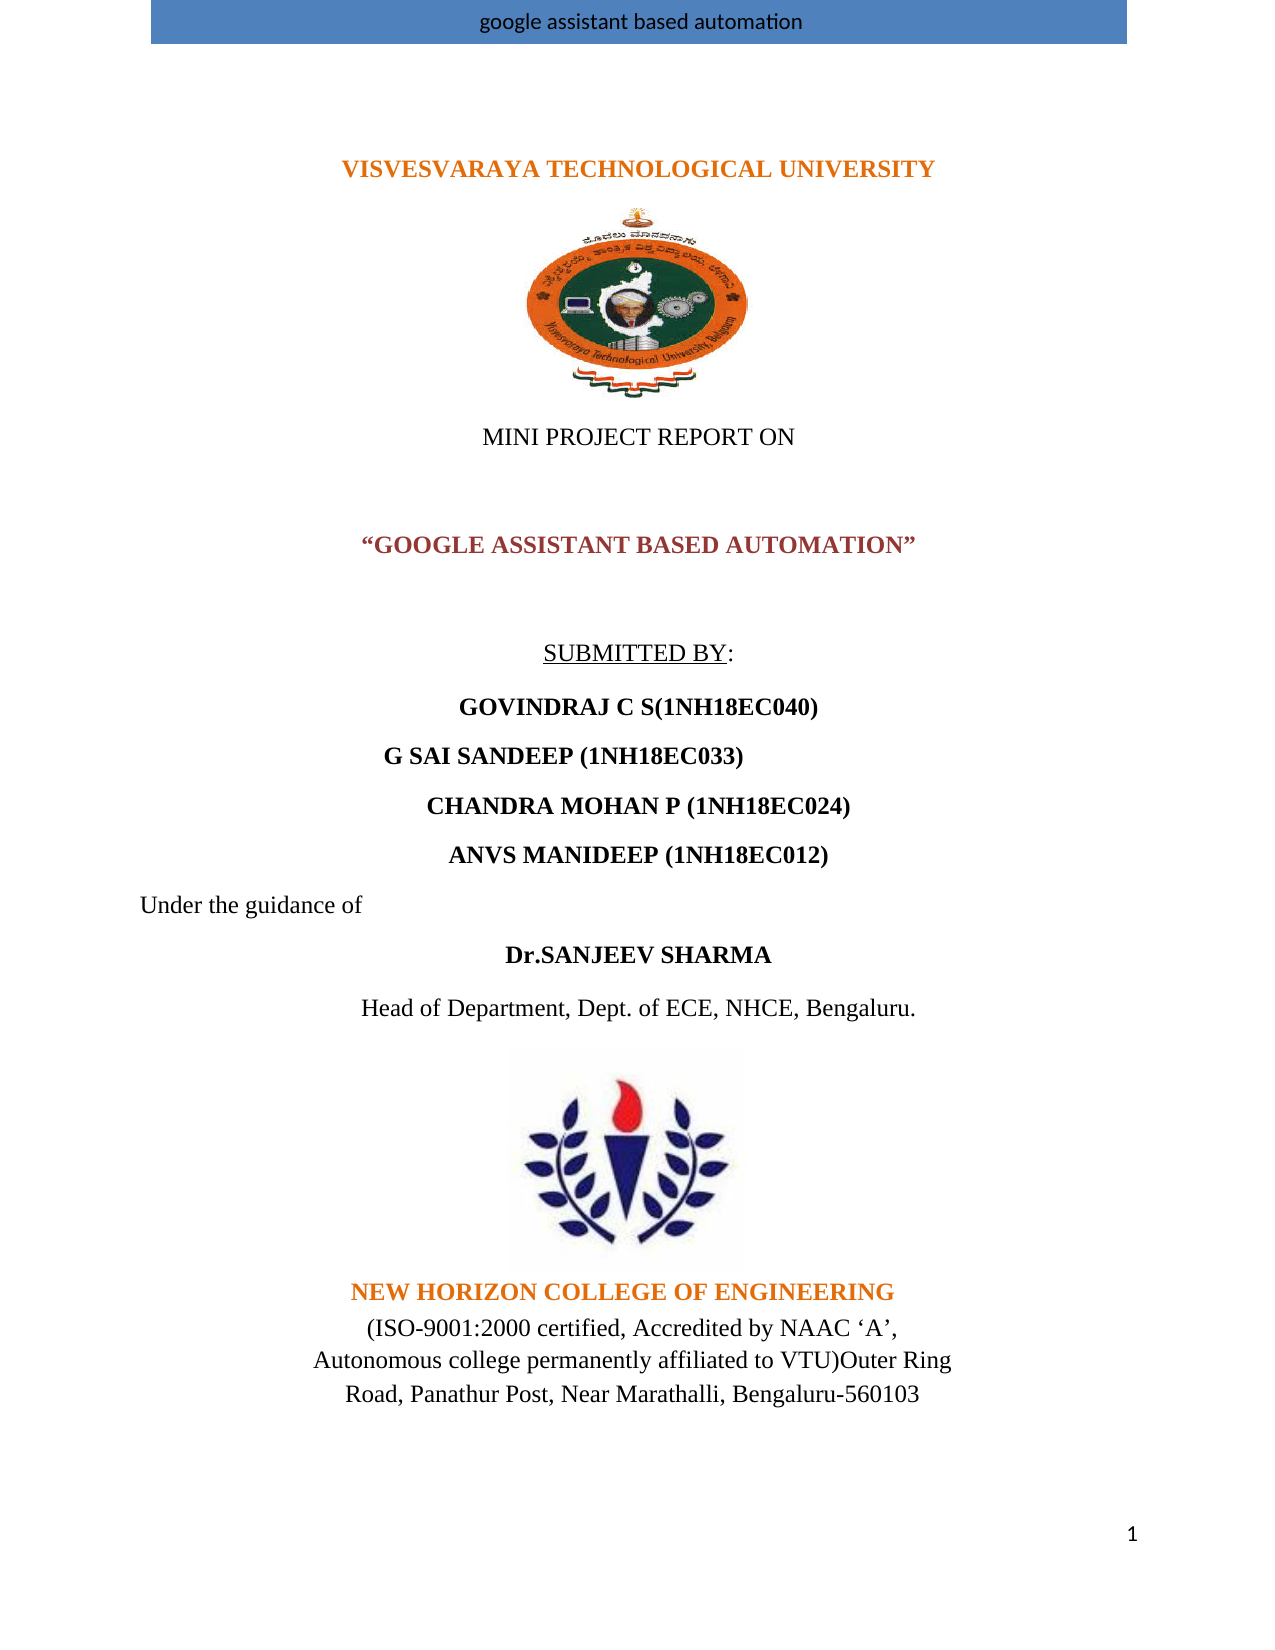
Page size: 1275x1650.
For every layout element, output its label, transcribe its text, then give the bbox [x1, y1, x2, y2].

text ANVS MANIDEEP (1NH18EC012) [139, 841, 1137, 869]
text Dr.SANJEEV SHARMA [139, 940, 1137, 968]
subtitle NEW HORIZON COLLEGE OF ENGINEERING [139, 1277, 1106, 1306]
picture [508, 1047, 746, 1271]
text Head of Department, Dept. of ECE, NHCE, Bengaluru. [139, 993, 1137, 1022]
picture [524, 208, 753, 398]
text MINI PROJECT REPORT ON [139, 422, 1137, 451]
text GOVINDRAJ C S(1NH18EC040) [139, 692, 1137, 721]
text VISVESVARAYA TECHNOLOGICAL UNIVERSITY [139, 154, 1137, 183]
text CHANDRA MOHAN P (1NH18EC024) [139, 791, 1137, 820]
text (ISO-9001:2000 certified, Accredited by NAAC ‘A’, Autonomous college permanently affiliated to VTU)Outer Ring Road, Panathur Post, Near Marathalli, Bengaluru-560103 [310, 1313, 954, 1407]
text G SAI SANDEEP (1NH18EC033) [139, 741, 1137, 770]
text Under the guidance of [139, 890, 1137, 919]
text SUBMITTED BY: [139, 638, 1137, 667]
text “GOOGLE ASSISTANT BASED AUTOMATION” [139, 530, 1137, 559]
